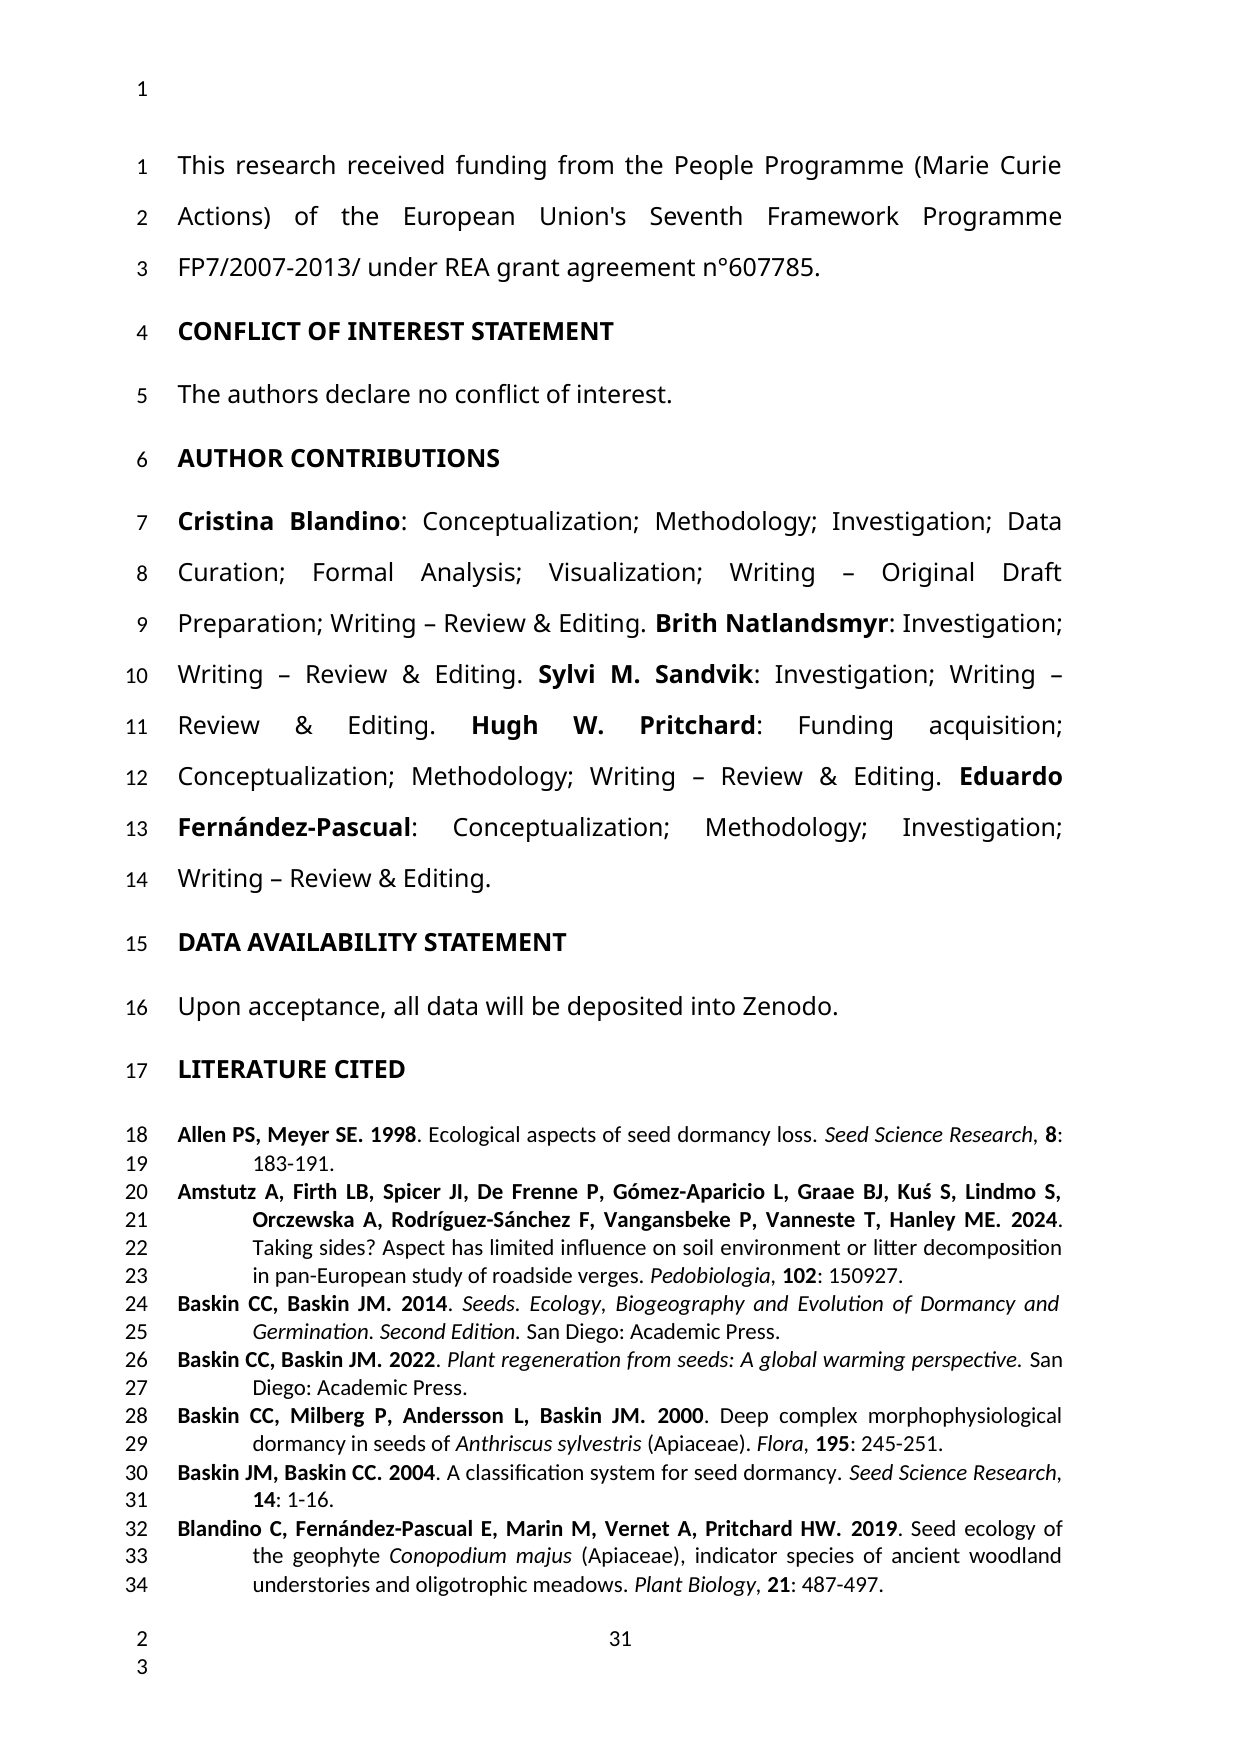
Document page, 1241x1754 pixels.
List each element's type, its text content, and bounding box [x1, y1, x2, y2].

text DATA AVAILABILITY STATEMENT [177, 925, 1063, 959]
text CONFLICT OF INTEREST STATEMENT [177, 313, 1063, 347]
text Baskin CC, Baskin JM. 2022. Plant regeneration from seeds: A global warming perspective. San Diego: Academic Press. [177, 1346, 1063, 1402]
text LITERATURE CITED [177, 1052, 1063, 1086]
text Cristina Blandino: Conceptualization; Methodology; Investigation; Data Curation; Formal Analysis; Visualization; Writing – Original Draft Preparation; Writing – Review & Editing. Brith Natlandsmyr: Investigation; Writing – Review & Editing. Sylvi M. Sandvik: Investigation; Writing – Review & Editing. Hugh W. Pritchard: Funding acquisition; Conceptualization; Methodology; Writing – Review & Editing. Eduardo Fernández-Pascual: Conceptualization; Methodology; Investigation; Writing – Review & Editing. [177, 504, 1063, 895]
text Baskin CC, Milberg P, Andersson L, Baskin JM. 2000. Deep complex morphophysiological dormancy in seeds of Anthriscus sylvestris (Apiaceae). Flora, 195: 245-251. [177, 1402, 1063, 1458]
text Amstutz A, Firth LB, Spicer JI, De Frenne P, Gómez-Aparicio L, Graae BJ, Kuś S, Lindmo S, Orczewska A, Rodríguez-Sánchez F, Vangansbeke P, Vanneste T, Hanley ME. 2024. Taking sides? Aspect has limited influence on soil environment or litter decomposition in pan-European study of roadside verges. Pedobiologia, 102: 150927. [177, 1177, 1063, 1289]
text Allen PS, Meyer SE. 1998. Ecological aspects of seed dormancy loss. Seed Science Research, 8: 183-191. [177, 1115, 1063, 1177]
text Blandino C, Fernández-Pascual E, Marin M, Vernet A, Pritchard HW. 2019. Seed ecology of the geophyte Conopodium majus (Apiaceae), indicator species of ancient woodland understories and oligotrophic meadows. Plant Biology, 21: 487-497. [177, 1514, 1063, 1598]
text The authors declare no conflict of interest. [177, 377, 1063, 411]
text Upon acceptance, all data will be deposited into Zenodo. [177, 988, 1063, 1022]
text AUTHOR CONTRIBUTIONS [177, 440, 1063, 474]
text This research received funding from the People Programme (Marie Curie Actions) of the European Union's Seventh Framework Programme FP7/2007-2013/ under REA grant agreement n°607785. [177, 148, 1063, 284]
text Baskin JM, Baskin CC. 2004. A classification system for seed dormancy. Seed Science Research, 14: 1-16. [177, 1458, 1063, 1514]
text Baskin CC, Baskin JM. 2014. Seeds. Ecology, Biogeography and Evolution of Dormancy and Germination. Second Edition. San Diego: Academic Press. [177, 1289, 1063, 1346]
